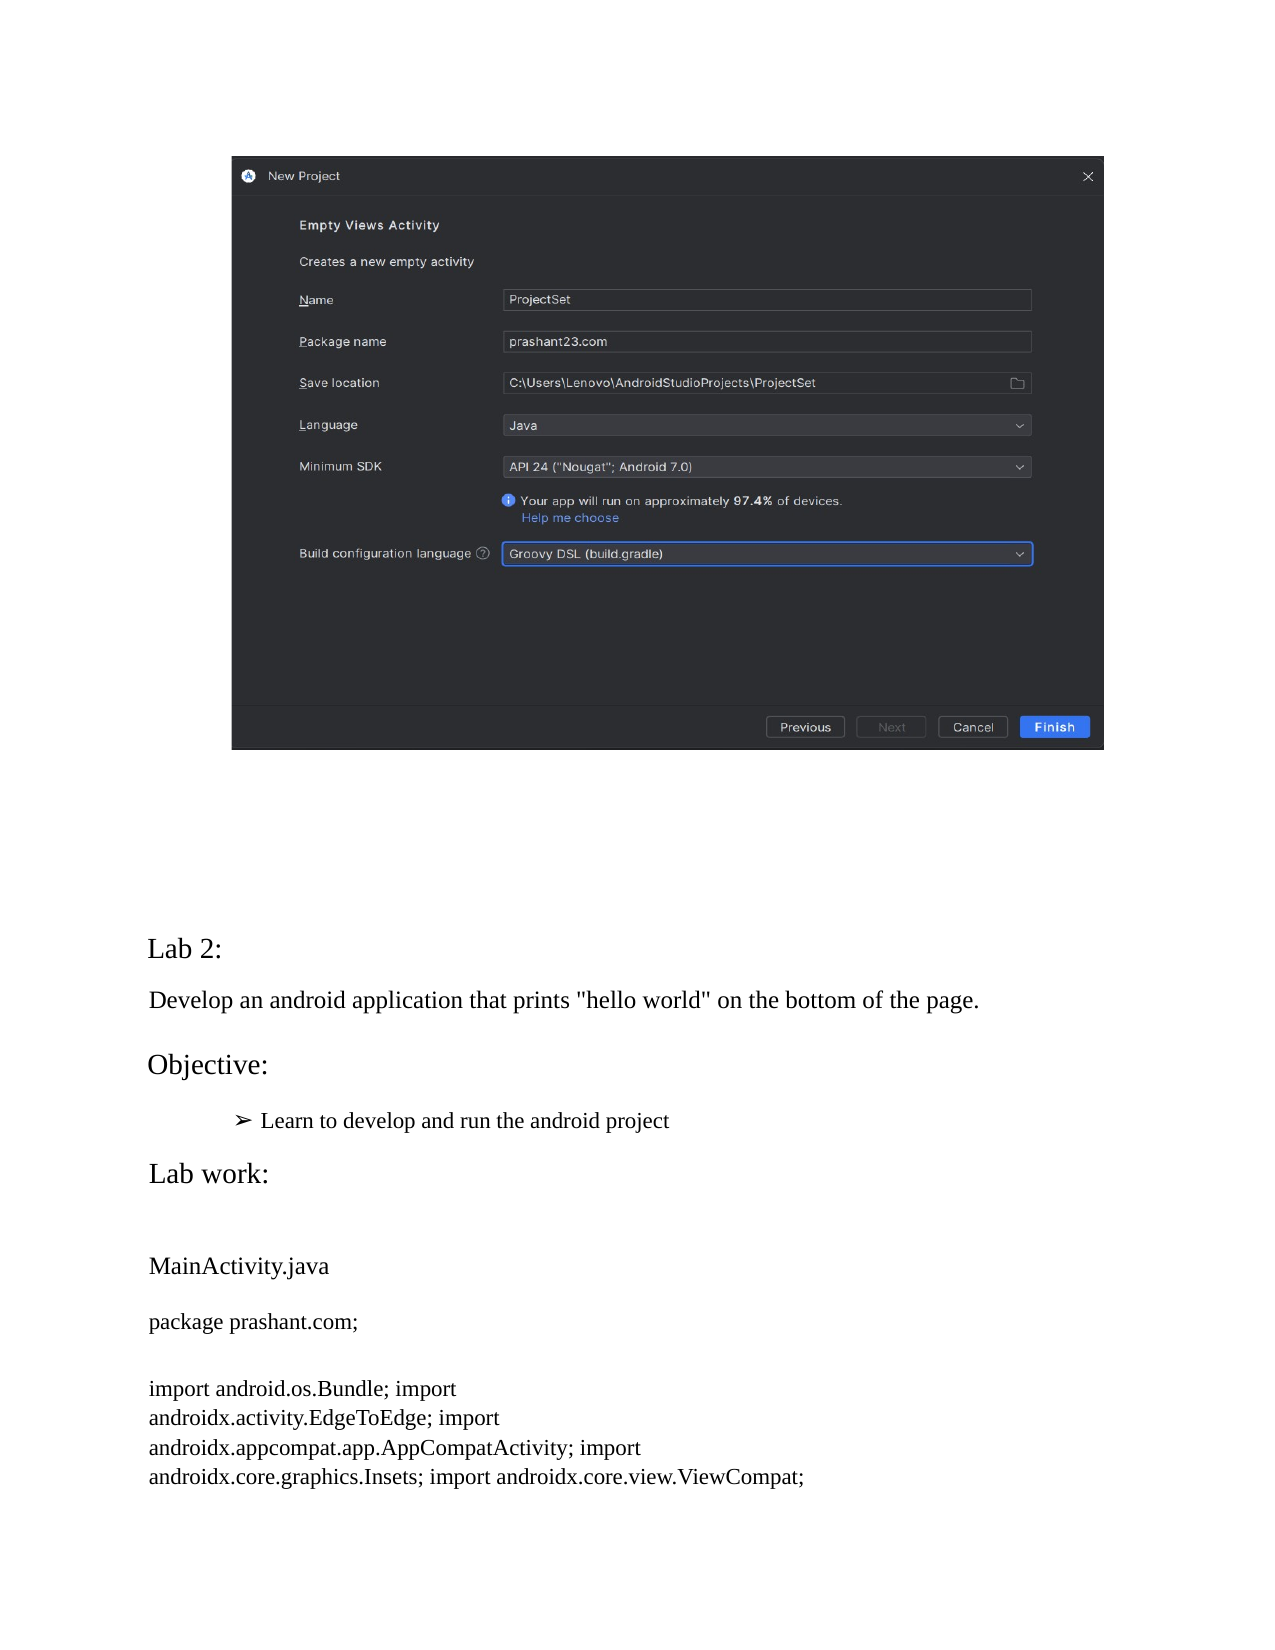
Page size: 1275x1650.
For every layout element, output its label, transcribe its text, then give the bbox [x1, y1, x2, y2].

subtitle MainActivity.java [148, 1251, 1118, 1279]
text Lab work: [148, 1157, 768, 1190]
text import android.os.Bundle; import [148, 1374, 1118, 1401]
text Lab 2: [147, 931, 1118, 964]
text Develop an android application that prints "hello world" on the bottom of the page. [148, 985, 1118, 1013]
text package prashant.com; [148, 1308, 1118, 1334]
text ➢ Learn to develop and run the android project [186, 1102, 768, 1136]
text Objective: [147, 1047, 1118, 1081]
picture [231, 156, 1104, 750]
text androidx.activity.EdgeToEdge; import androidx.appcompat.app.AppCompatActivity; import androidx.core.graphics.Insets; import androidx.core.view.ViewCompat; [148, 1404, 866, 1489]
